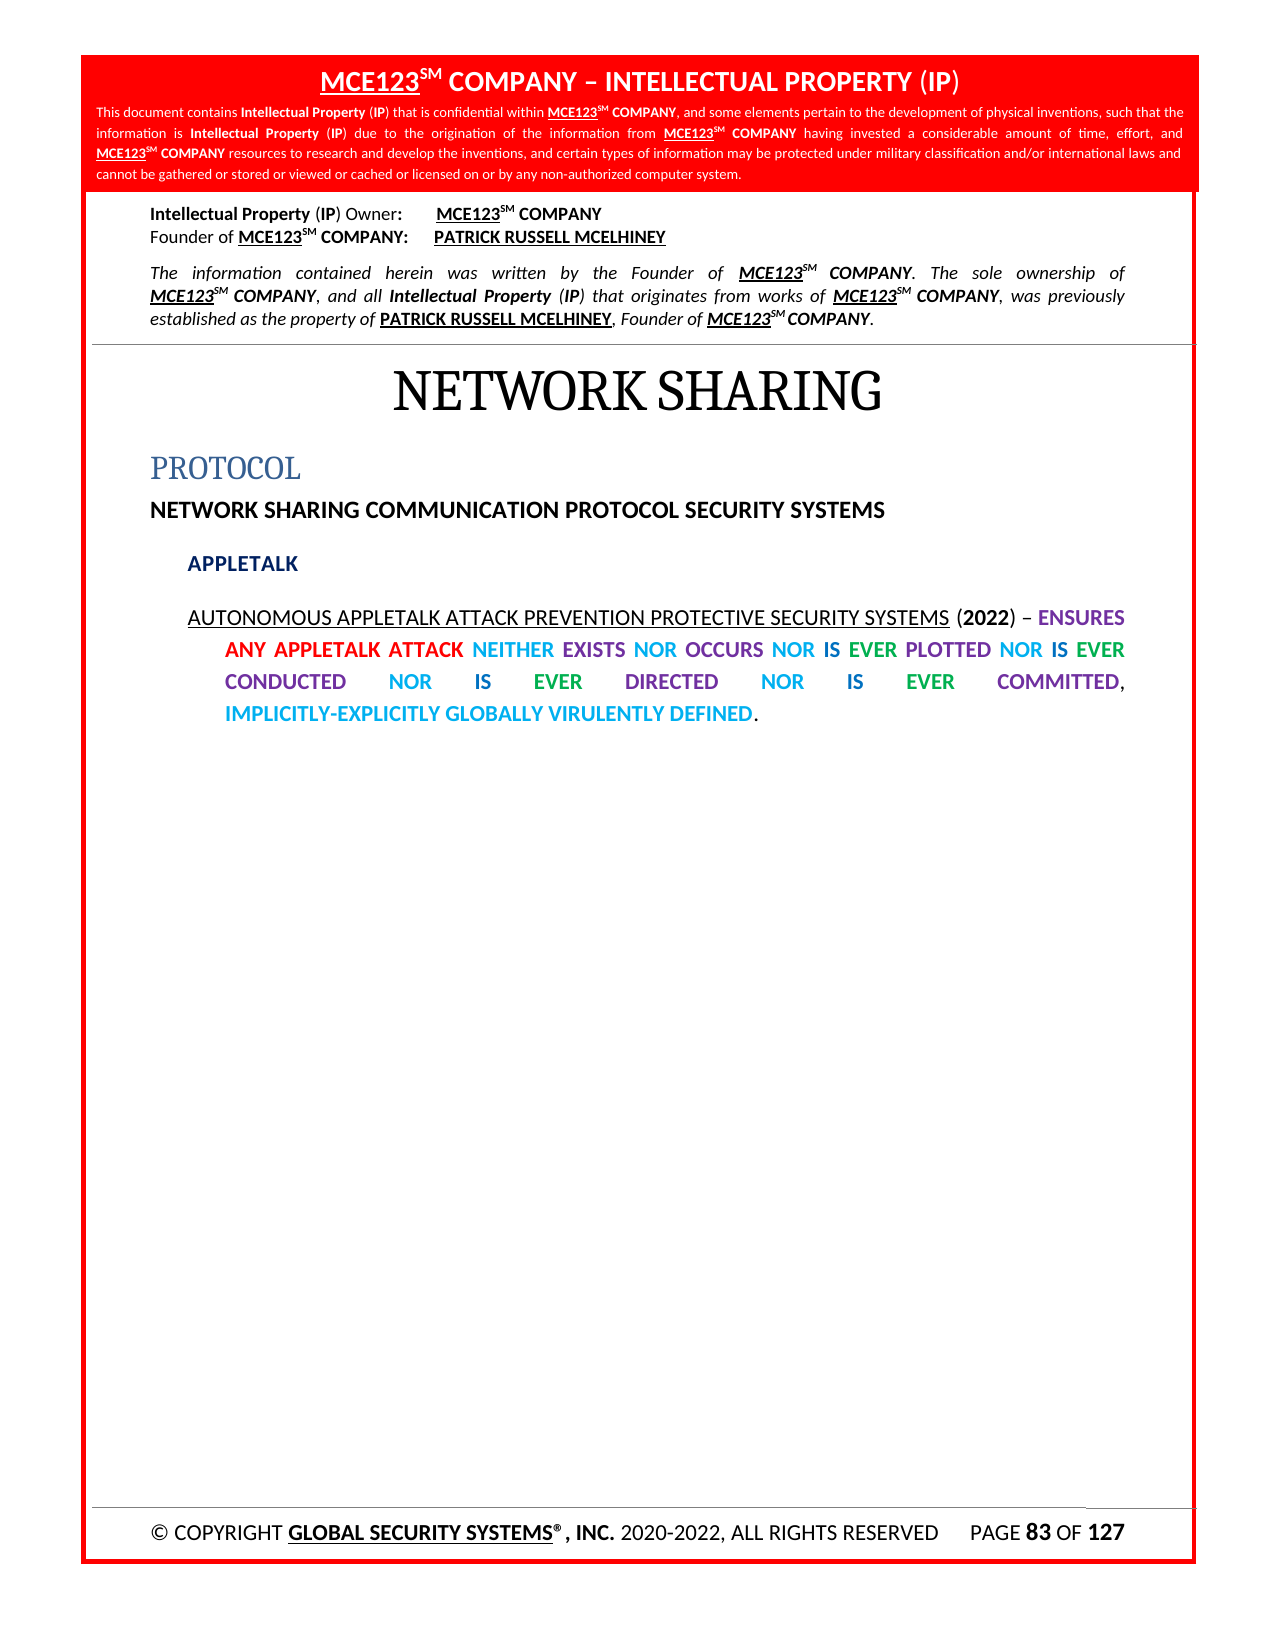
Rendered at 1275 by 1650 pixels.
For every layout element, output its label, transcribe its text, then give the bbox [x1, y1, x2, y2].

text APPLETALK [187, 549, 1125, 578]
title NETWORK SHARING [150, 358, 1125, 425]
text NETWORK SHARING COMMUNICATION PROTOCOL SECURITY SYSTEMS [150, 494, 1125, 524]
text AUTONOMOUS APPLETALK ATTACK PREVENTION PROTECTIVE SECURITY SYSTEMS (2022) – ENSURES ANY APPLETALK ATTACK NEITHER EXISTS NOR OCCURS NOR IS EVER PLOTTED NOR IS EVER CONDUCTED NOR IS EVER DIRECTED NOR IS EVER COMMITTED, IMPLICITLY-EXPLICITLY GLOBALLY VIRULENTLY DEFINED. [187, 603, 1125, 727]
subtitle PROTOCOL [150, 450, 1125, 488]
